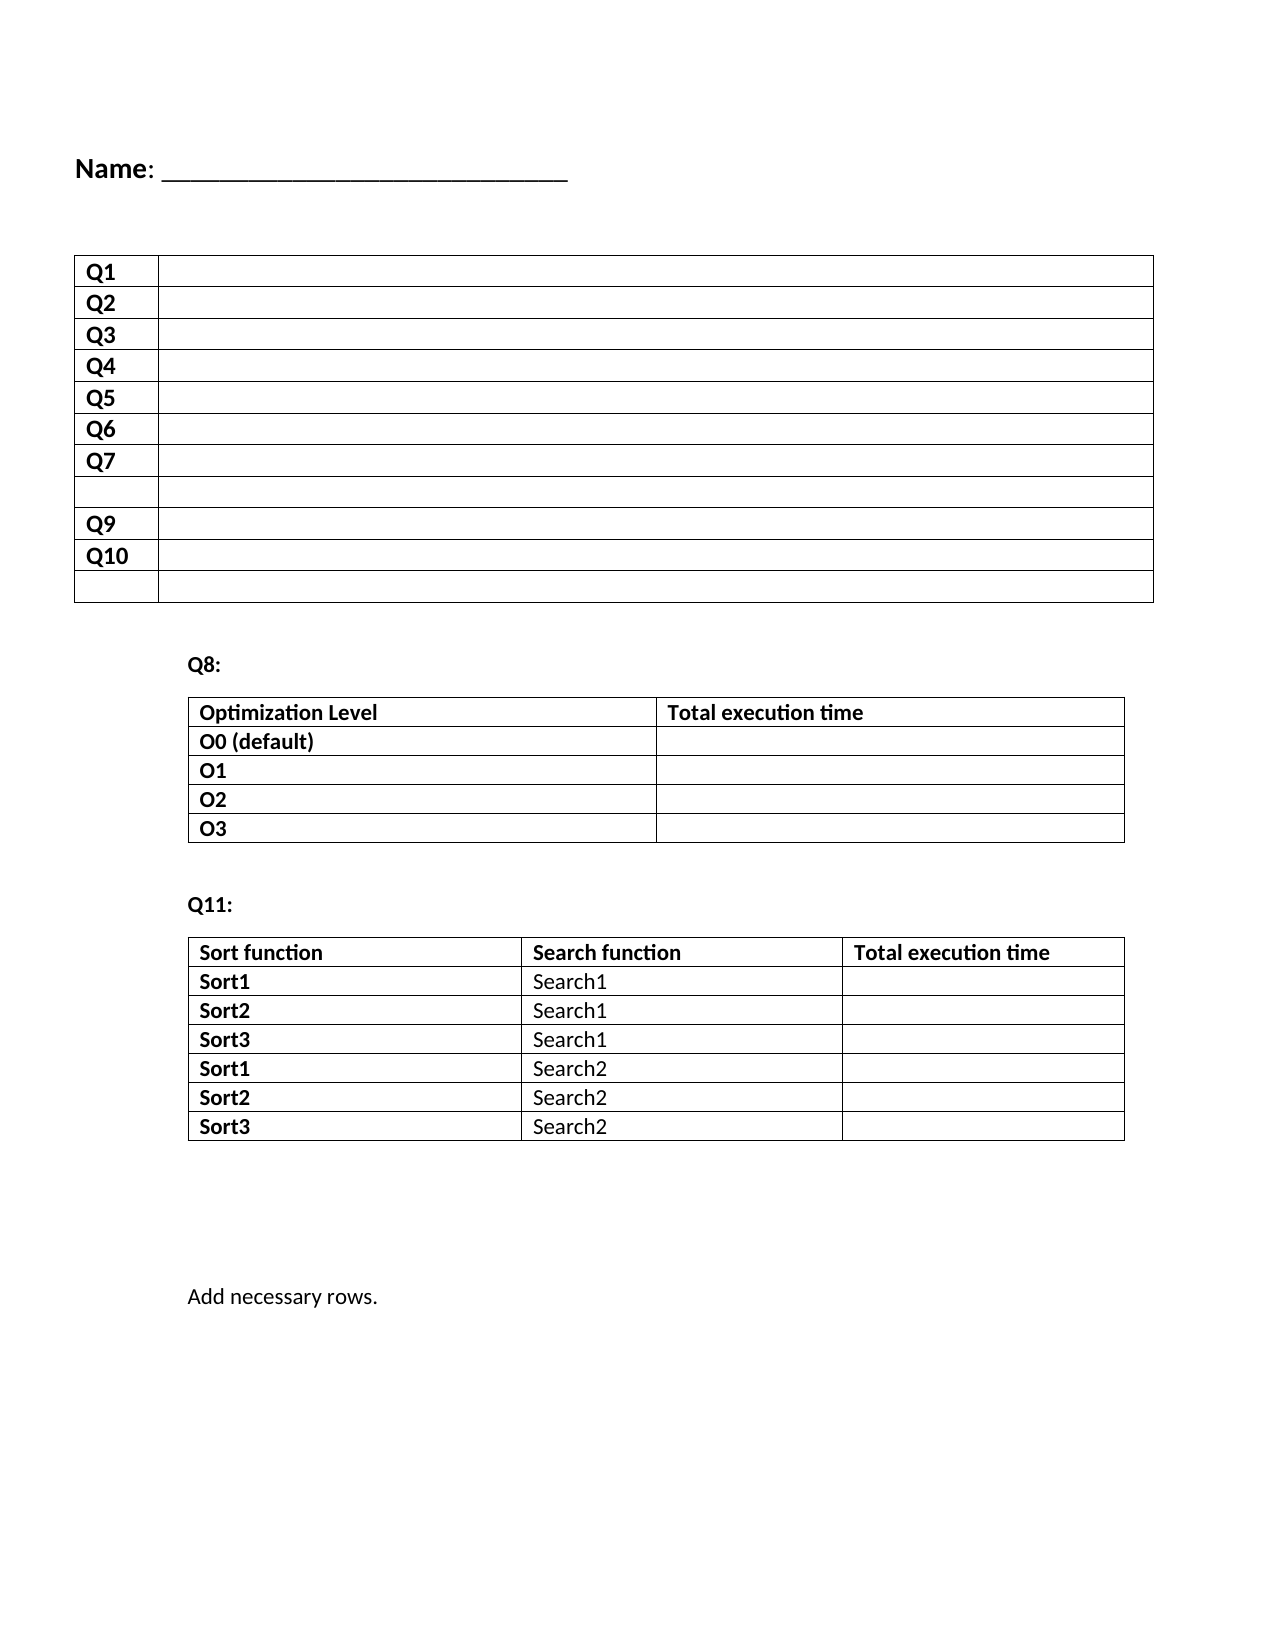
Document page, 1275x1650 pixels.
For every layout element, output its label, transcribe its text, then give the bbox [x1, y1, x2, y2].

table_cell [75, 571, 158, 602]
table_cell [159, 540, 1153, 570]
table_header Search function [522, 938, 842, 966]
table_cell [159, 319, 1153, 349]
table_cell [843, 1112, 1124, 1140]
table_cell Search2 [522, 1054, 842, 1082]
table_header [159, 256, 1153, 286]
table_cell [843, 996, 1124, 1024]
table_header Sort function [189, 938, 521, 966]
text Q11: [187, 890, 1125, 918]
table_cell [159, 571, 1153, 602]
table_cell Sort1 [189, 967, 521, 995]
table_header Total execution time [657, 698, 1124, 726]
table_header Optimization Level [189, 698, 656, 726]
table_cell [843, 1054, 1124, 1082]
table_cell O1 [189, 756, 656, 784]
table_cell Q4 [75, 350, 158, 381]
table_cell [657, 756, 1124, 784]
table_cell [843, 967, 1124, 995]
table_cell [657, 814, 1124, 842]
table_header Total execution time [843, 938, 1124, 966]
table_cell Q7 [75, 445, 158, 476]
table_cell O3 [189, 814, 656, 842]
table_cell Q5 [75, 382, 158, 412]
table_cell O0 (default) [189, 727, 656, 755]
table_cell Search2 [522, 1112, 842, 1140]
table_cell [159, 477, 1153, 507]
table_cell Q10 [75, 540, 158, 570]
table_cell [843, 1025, 1124, 1053]
table_cell Sort2 [189, 1083, 521, 1111]
table_cell Sort2 [189, 996, 521, 1024]
table_cell Q6 [75, 414, 158, 444]
table_cell [75, 477, 158, 507]
table_cell O2 [189, 785, 656, 813]
text Q8: [187, 650, 1125, 678]
table_cell Search2 [522, 1083, 842, 1111]
table_cell [159, 382, 1153, 412]
table_cell Search1 [522, 996, 842, 1024]
table_cell [159, 350, 1153, 381]
text Add necessary rows. [187, 1282, 1125, 1310]
table_cell [657, 727, 1124, 755]
table_cell [657, 785, 1124, 813]
table_cell [159, 508, 1153, 539]
table_cell Q2 [75, 287, 158, 318]
table_cell Sort3 [189, 1025, 521, 1053]
table_cell Search1 [522, 967, 842, 995]
table_cell Sort3 [189, 1112, 521, 1140]
table_cell [159, 445, 1153, 476]
table_cell [159, 287, 1153, 318]
table_header Q1 [75, 256, 158, 286]
table_cell Q9 [75, 508, 158, 539]
table_cell [843, 1083, 1124, 1111]
table_cell Search1 [522, 1025, 842, 1053]
text Name: ____________________________ [75, 150, 1125, 186]
table_cell [159, 414, 1153, 444]
table_cell Q3 [75, 319, 158, 349]
table_cell Sort1 [189, 1054, 521, 1082]
